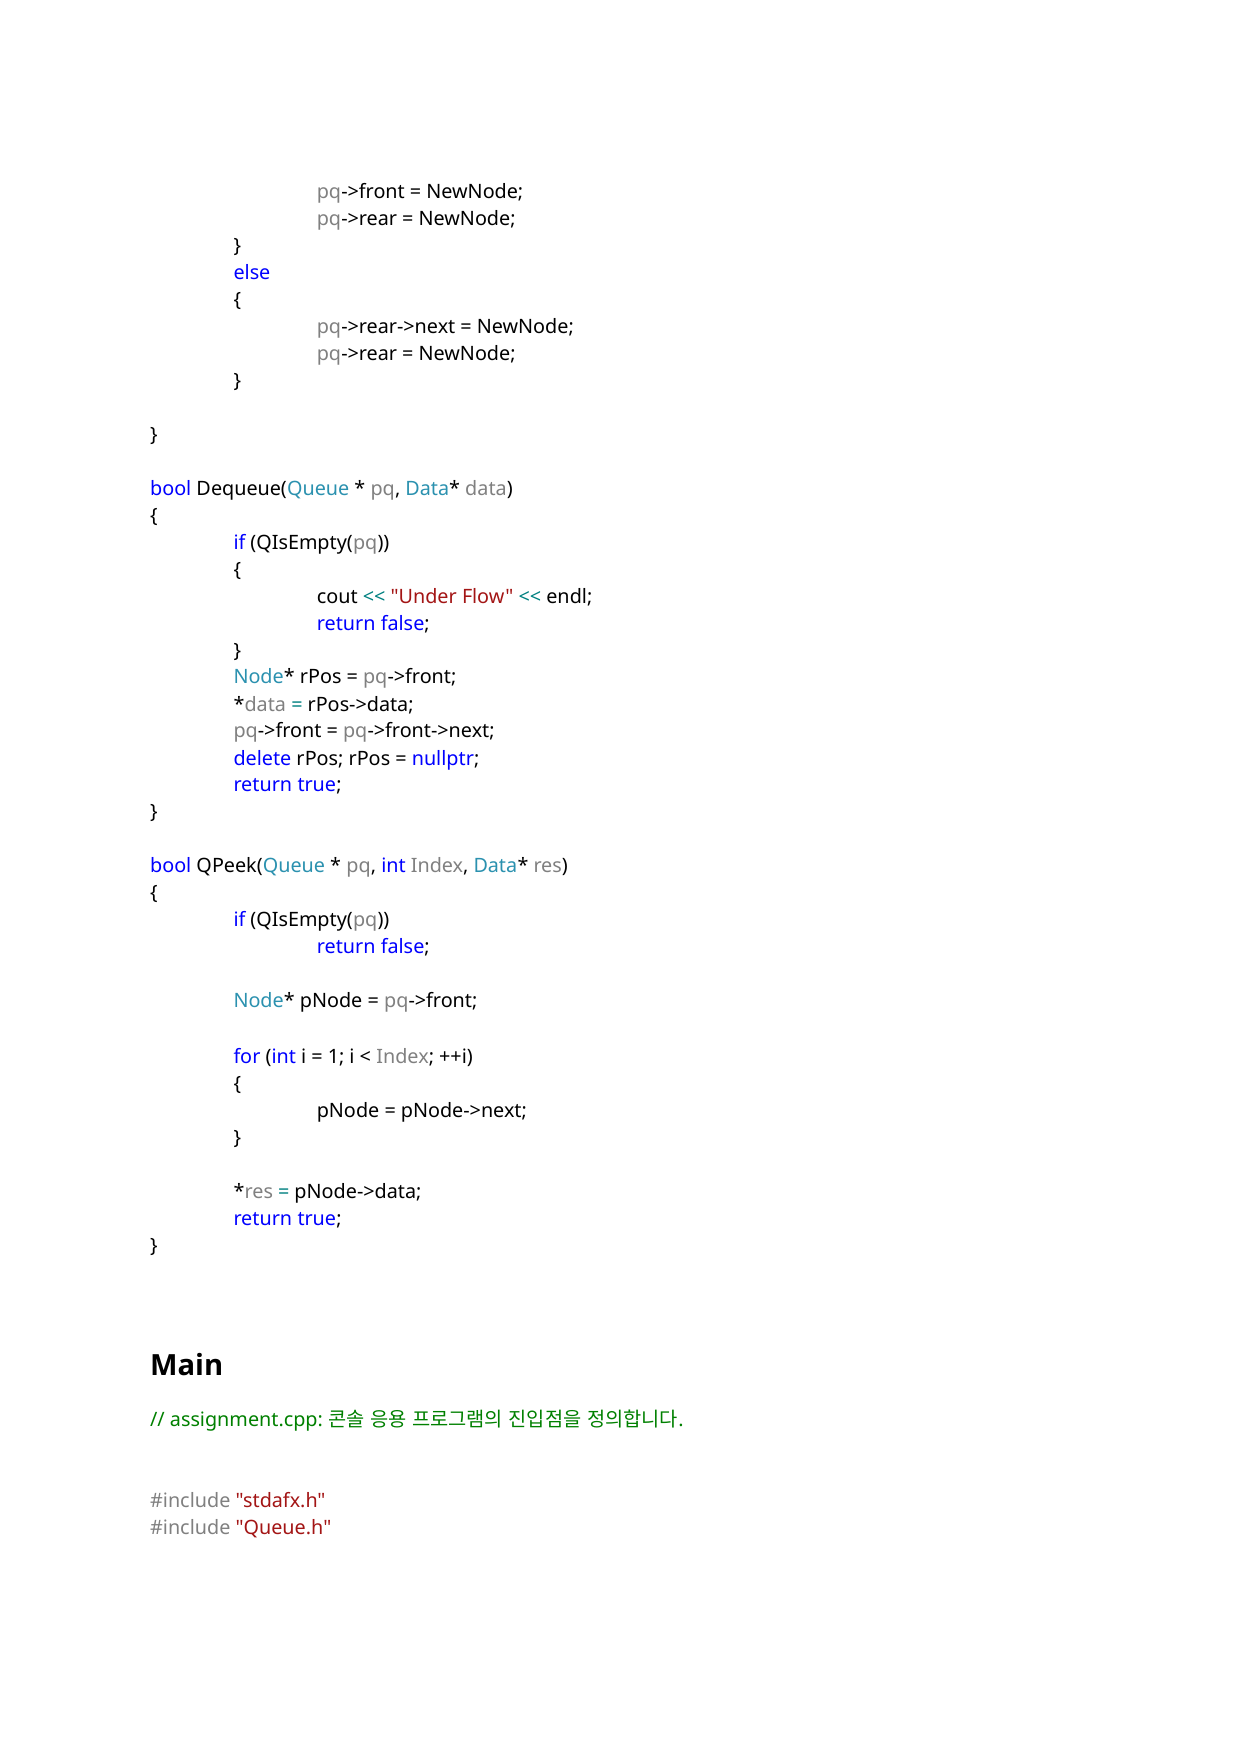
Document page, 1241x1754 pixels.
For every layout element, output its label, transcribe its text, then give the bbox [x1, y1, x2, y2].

text return false; [150, 933, 1090, 959]
text Main [150, 1344, 1090, 1384]
text { [150, 555, 1090, 582]
text { [150, 501, 1090, 528]
text Node* rPos = pq->front; [150, 663, 1090, 690]
text *data = rPos->data; [150, 690, 1090, 717]
text pq->rear = NewNode; [150, 339, 1090, 366]
text // assignment.cpp: 콘솔 응용 프로그램의 진입점을 정의합니다. [150, 1404, 1090, 1432]
text pq->rear = NewNode; [150, 204, 1090, 231]
text } [150, 1231, 1090, 1258]
text pq->rear->next = NewNode; [150, 312, 1090, 339]
text { [150, 879, 1090, 906]
text } [150, 1123, 1090, 1150]
text cout << "Under Flow" << endl; [150, 582, 1090, 609]
text } [150, 366, 1090, 393]
text bool Dequeue(Queue * pq, Data* data) [150, 474, 1090, 501]
text #include "stdafx.h" [150, 1486, 1090, 1513]
text { [150, 285, 1090, 312]
text #include "Queue.h" [150, 1513, 1090, 1540]
text } [150, 420, 1090, 447]
text return true; [150, 1204, 1090, 1231]
text return true; [150, 771, 1090, 798]
text pNode = pNode->next; [150, 1096, 1090, 1123]
text } [150, 231, 1090, 258]
text for (int i = 1; i < Index; ++i) [150, 1042, 1090, 1069]
text } [150, 798, 1090, 825]
text if (QIsEmpty(pq)) [150, 528, 1090, 555]
text else [150, 258, 1090, 285]
text delete rPos; rPos = nullptr; [150, 744, 1090, 771]
text Node* pNode = pq->front; [150, 987, 1090, 1013]
text *res = pNode->data; [150, 1177, 1090, 1204]
text pq->front = pq->front->next; [150, 717, 1090, 744]
text return false; [150, 609, 1090, 636]
text pq->front = NewNode; [150, 177, 1090, 204]
text if (QIsEmpty(pq)) [150, 906, 1090, 933]
text bool QPeek(Queue * pq, int Index, Data* res) [150, 852, 1090, 879]
text { [150, 1069, 1090, 1096]
text } [150, 636, 1090, 663]
